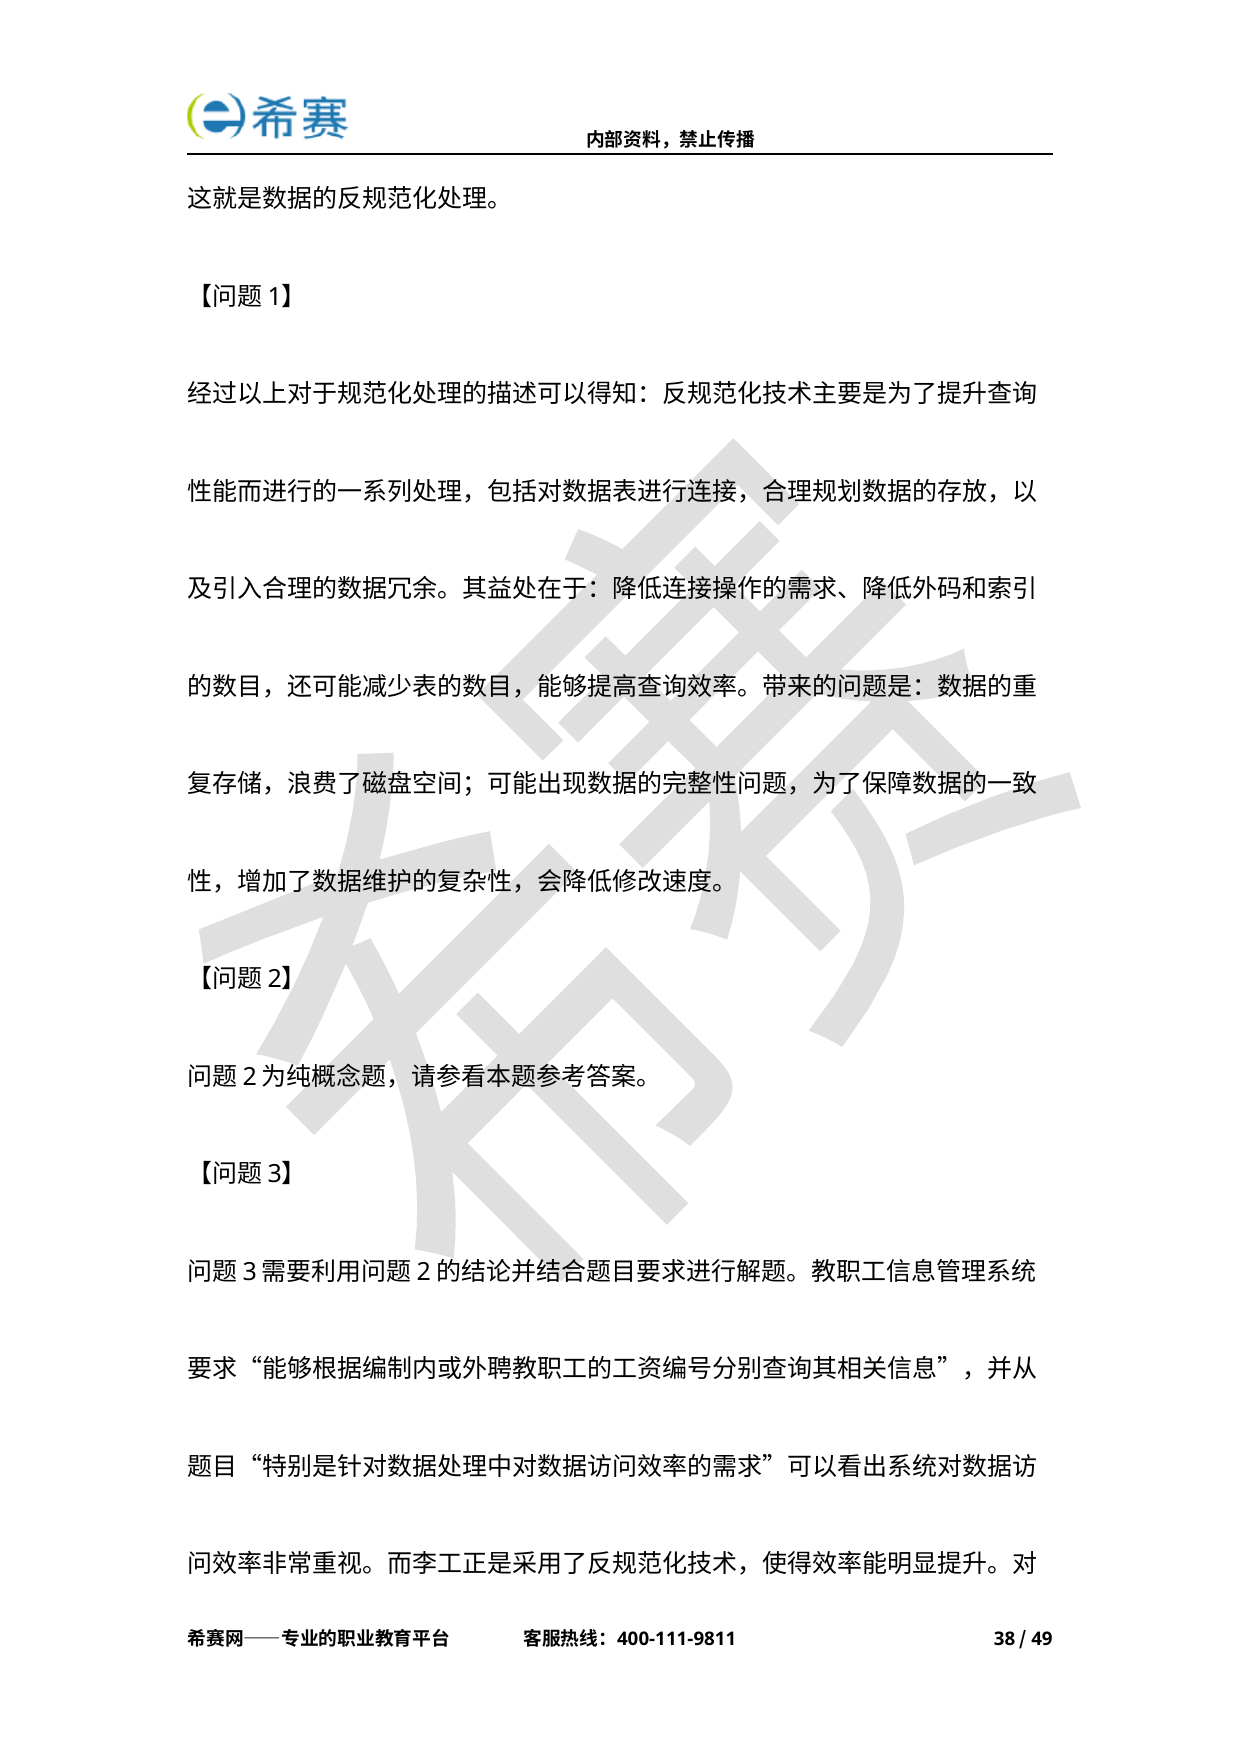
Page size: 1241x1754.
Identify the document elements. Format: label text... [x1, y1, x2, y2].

picture [187, 88, 349, 146]
